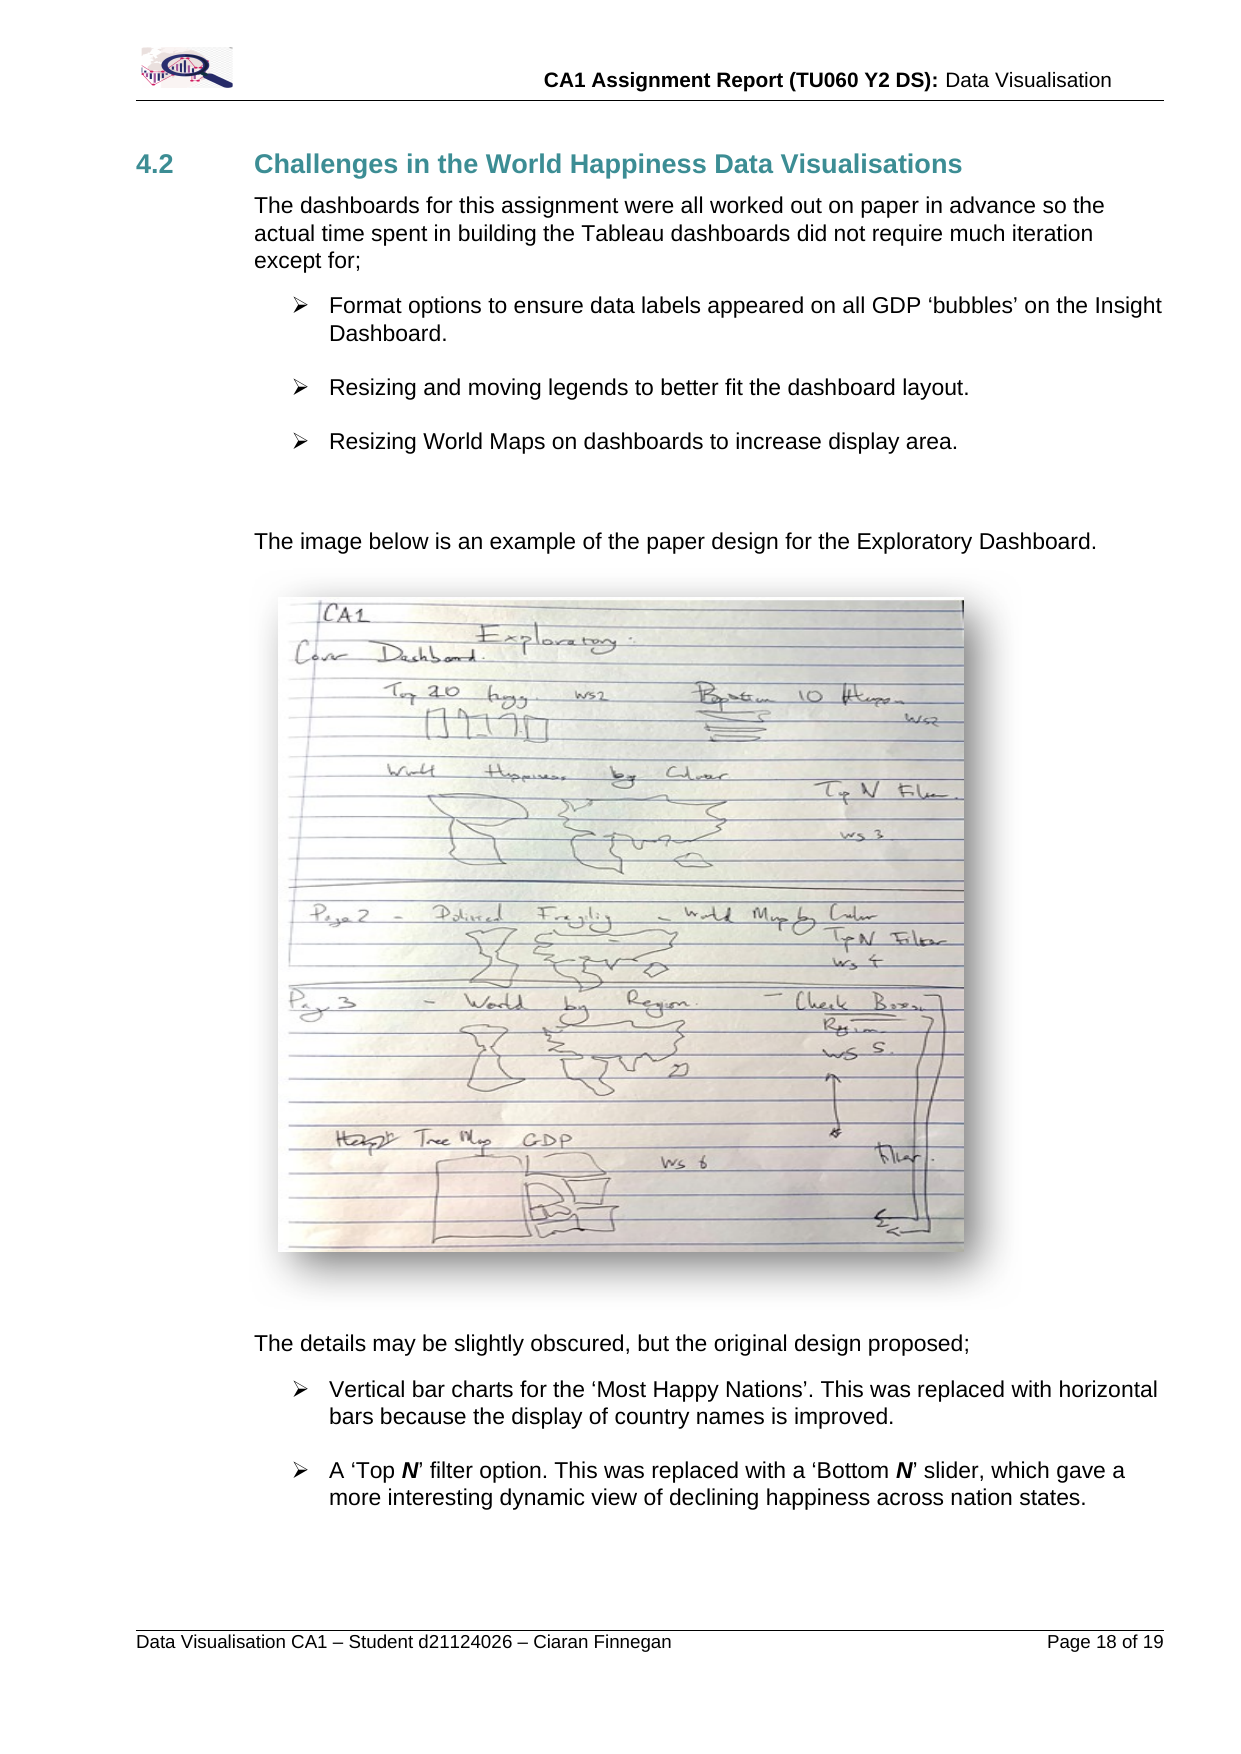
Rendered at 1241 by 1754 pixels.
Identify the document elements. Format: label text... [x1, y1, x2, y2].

list Format options to ensure data labels appeared on all GDP ‘bubbles’ on the Insight Dashboard. [291, 292, 1163, 346]
list Resizing World Maps on dashboards to increase display area. [291, 427, 1163, 454]
list A ‘Top N’ filter option. This was replaced with a ‘Bottom N’ slider, which gave a more interesting dynamic view of declining happiness across nation states. [291, 1456, 1163, 1511]
text The dashboards for this assignment were all worked out on paper in advance so the actual time spent in building the Tableau dashboards did not require much iteration except for; [254, 192, 1163, 273]
list Vertical bar charts for the ‘Most Happy Nations’. This was replaced with horizontal bars because the display of country names is improved. [291, 1375, 1163, 1429]
text The image below is an example of the paper design for the Exploratory Dashboard. [254, 527, 1163, 554]
picture [141, 47, 233, 88]
list Resizing and moving legends to better fit the dashboard layout. [291, 373, 1163, 400]
subtitle Challenges in the World Happiness Data Visualisations [136, 148, 1163, 179]
text The details may be slightly obscured, but the original design proposed; [254, 1329, 1163, 1356]
picture [278, 597, 964, 1252]
